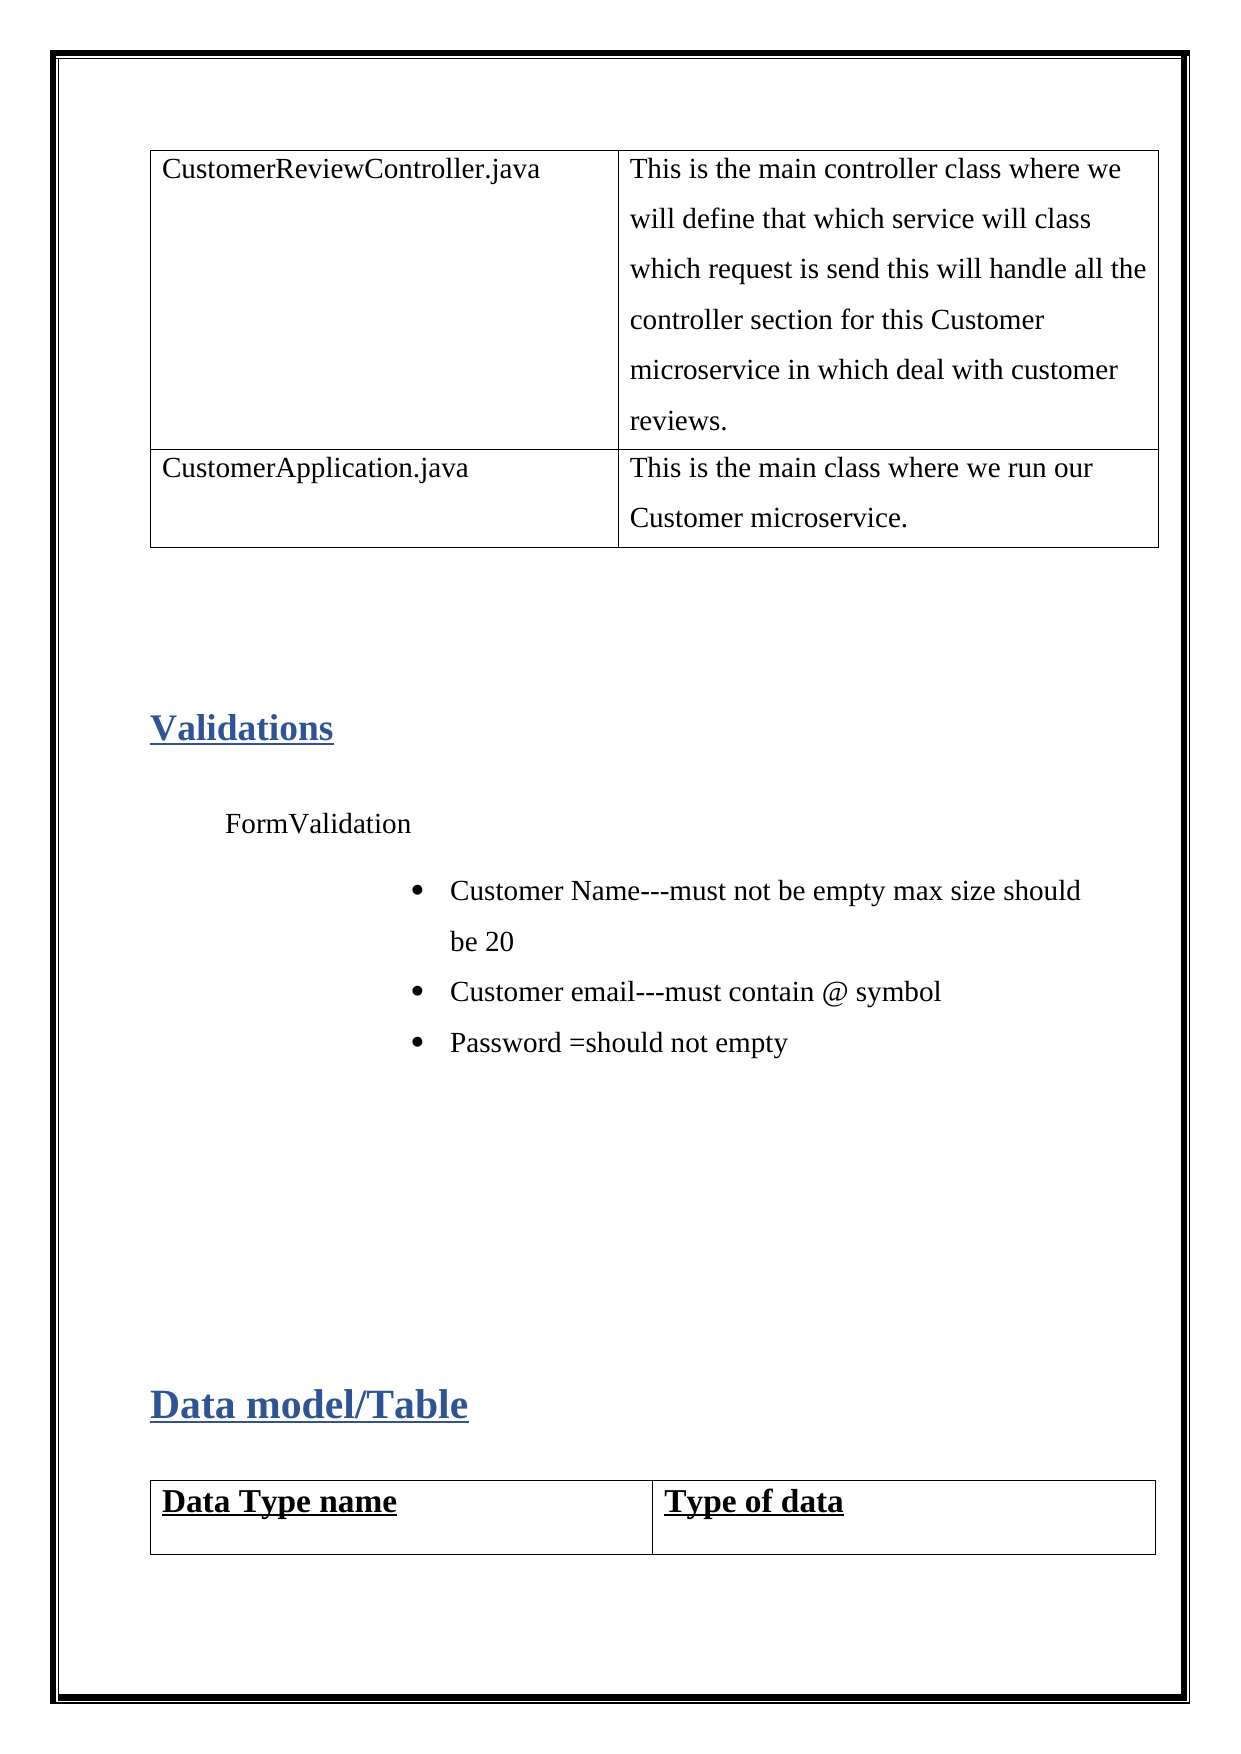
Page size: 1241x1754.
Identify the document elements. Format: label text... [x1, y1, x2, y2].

table_cell CustomerApplication.java [151, 450, 618, 547]
list Password =should not empty [412, 1024, 1090, 1060]
list Customer Name---must not be empty max size should be 20 [412, 873, 1090, 957]
table_cell This is the main controller class where we will define that which service will class which request is send this will handle all the controller section for this Customer microservice in which deal with customer reviews. [619, 151, 1158, 449]
text FormValidation [225, 806, 1090, 840]
list Customer email---must contain @ symbol [412, 974, 1090, 1008]
table_header Data Type name [151, 1481, 652, 1554]
table_cell This is the main class where we run our Customer microservice. [619, 450, 1158, 547]
subtitle Data model/Table [150, 1380, 1090, 1428]
table_header Type of data [653, 1481, 1155, 1554]
subtitle Validations [150, 706, 1090, 749]
table_cell CustomerReviewController.java [151, 151, 618, 449]
